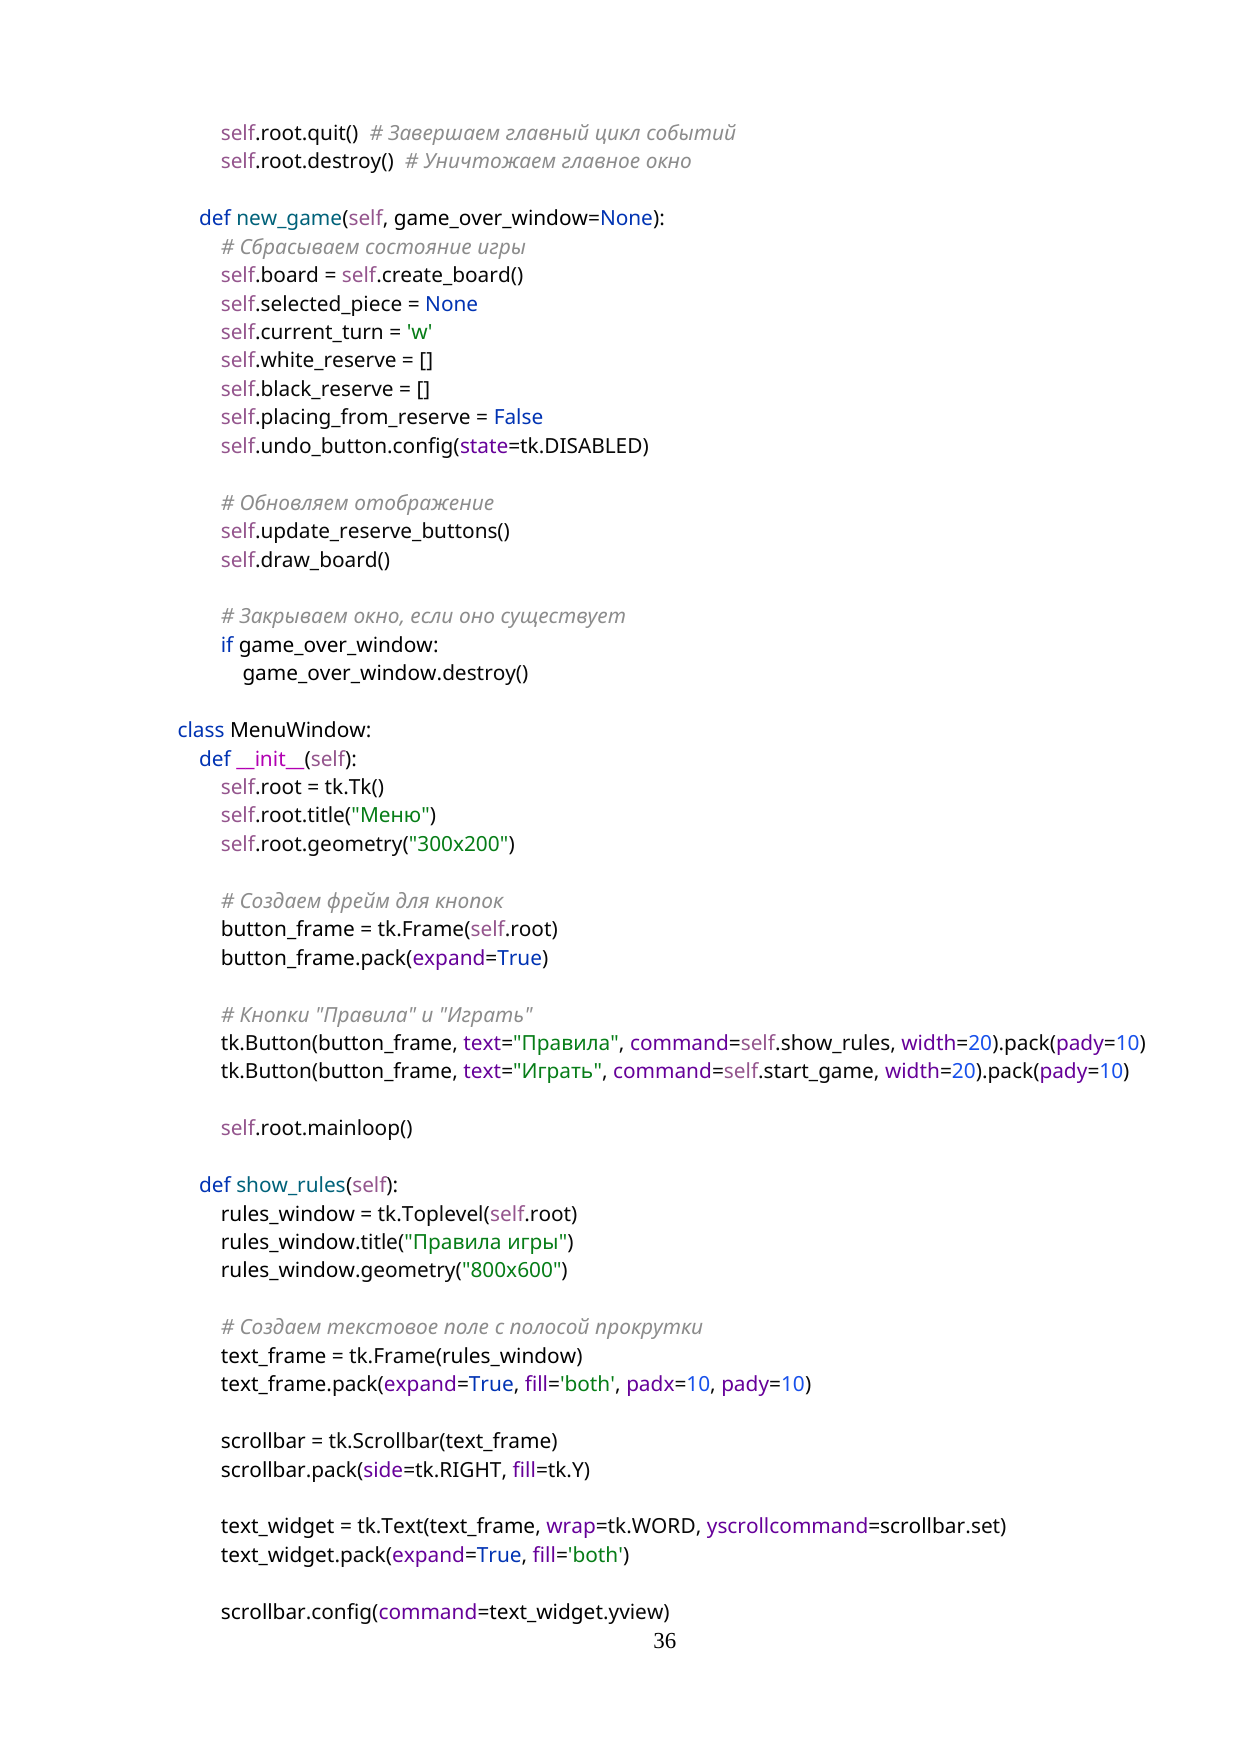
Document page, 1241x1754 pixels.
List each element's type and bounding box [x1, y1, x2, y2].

text [177, 118, 1152, 1625]
